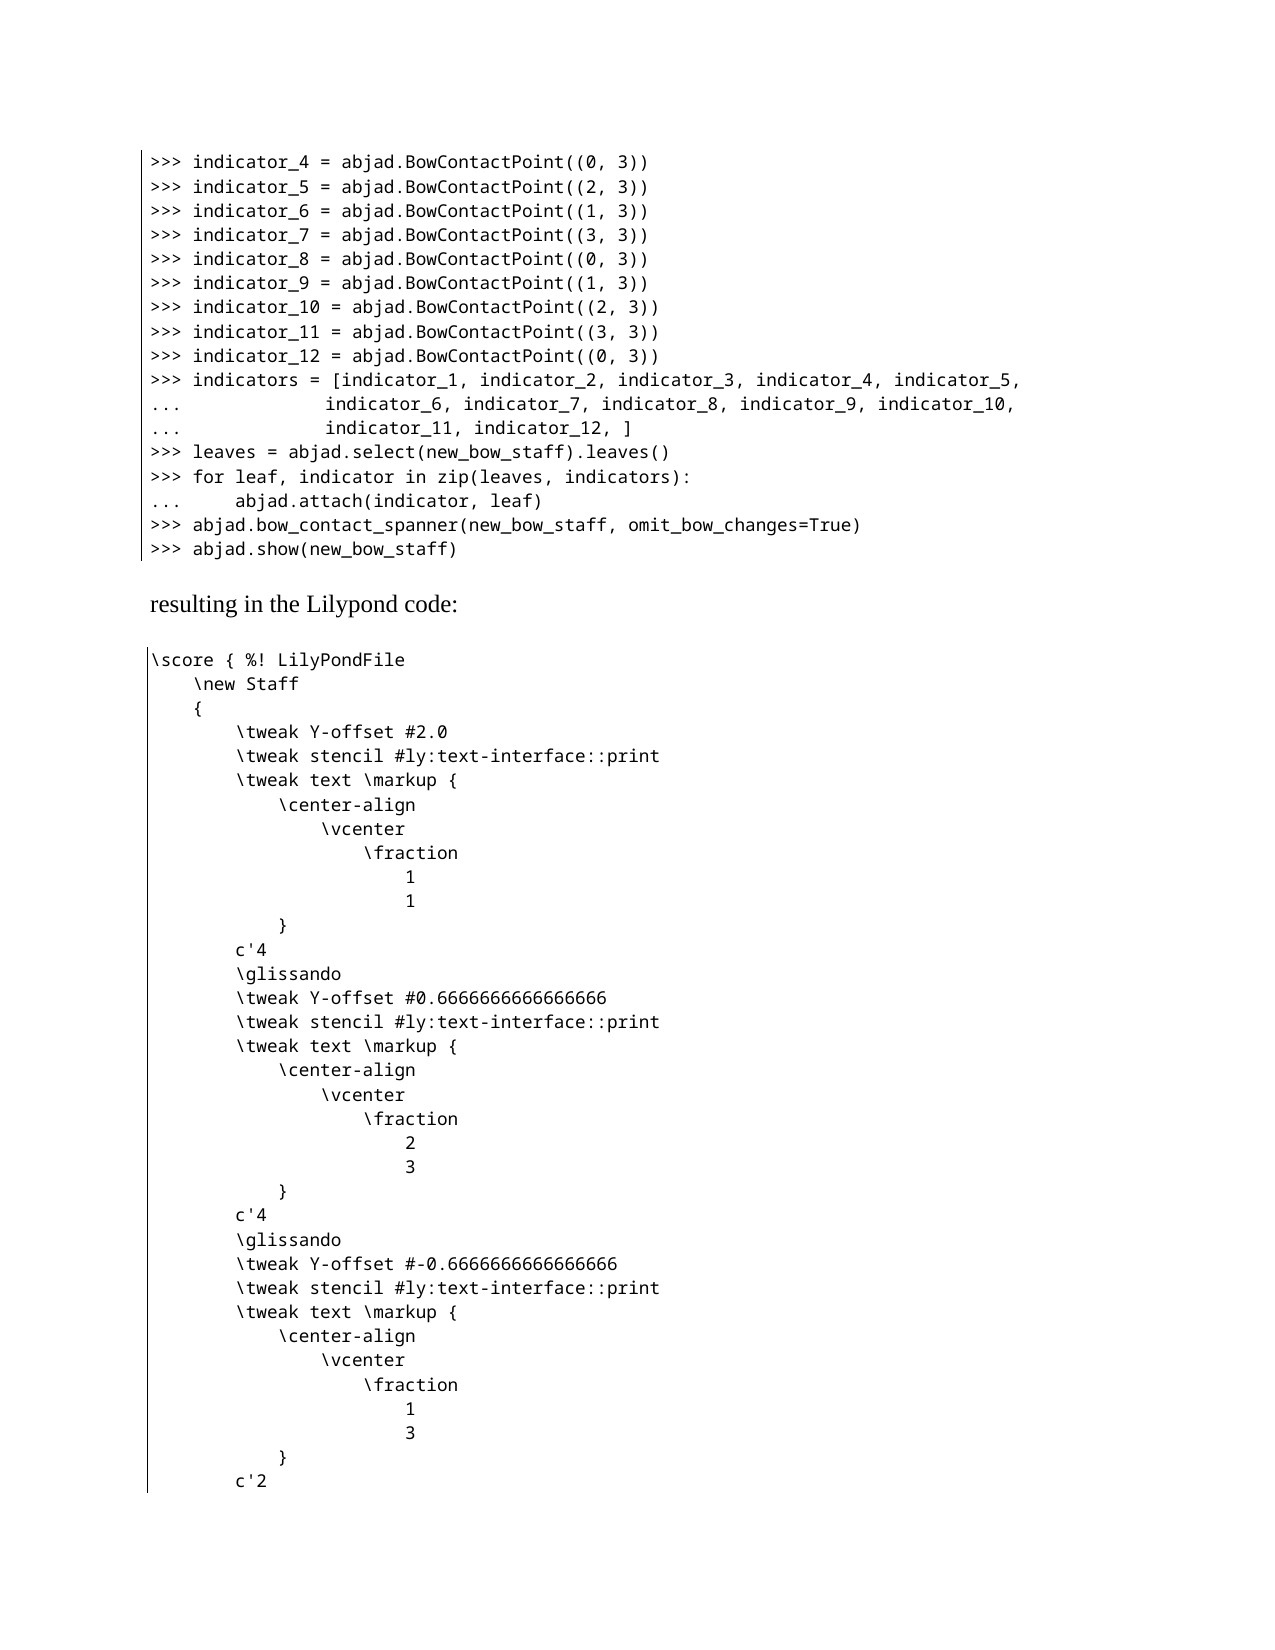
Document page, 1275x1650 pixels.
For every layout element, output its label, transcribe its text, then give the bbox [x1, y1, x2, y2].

text 1 [150, 889, 1125, 913]
text >>> indicator_8 = abjad.BowContactPoint((0, 3)) [150, 247, 1125, 271]
text >>> leaves = abjad.select(new_bow_staff).leaves() [150, 440, 1125, 464]
text >>> indicator_6 = abjad.BowContactPoint((1, 3)) [150, 198, 1125, 222]
text >>> for leaf, indicator in zip(leaves, indicators): [150, 464, 1125, 488]
text >>> indicator_5 = abjad.BowContactPoint((2, 3)) [150, 174, 1125, 198]
text \vcenter [150, 1348, 1125, 1372]
text \tweak stencil #ly:text-interface::print [150, 1275, 1125, 1299]
text \tweak stencil #ly:text-interface::print [150, 1009, 1125, 1034]
text \tweak text \markup { [150, 1299, 1125, 1324]
text c'4 [150, 937, 1125, 961]
text \vcenter [150, 816, 1125, 840]
text ... abjad.attach(indicator, leaf) [150, 488, 1125, 512]
text 2 [150, 1130, 1125, 1154]
text \center-align [150, 792, 1125, 816]
text \glissando [150, 961, 1125, 985]
text \new Staff [150, 671, 1125, 695]
text resulting in the Lilypond code: [150, 589, 1125, 618]
text >>> indicator_11 = abjad.BowContactPoint((3, 3)) [150, 319, 1125, 343]
text ... indicator_6, indicator_7, indicator_8, indicator_9, indicator_10, [150, 392, 1125, 416]
text \score { %! LilyPondFile [150, 647, 1125, 671]
text \center-align [150, 1058, 1125, 1082]
text ... indicator_11, indicator_12, ] [150, 416, 1125, 440]
text } [150, 1444, 1125, 1469]
text 3 [150, 1420, 1125, 1444]
text 1 [150, 1396, 1125, 1420]
text \vcenter [150, 1082, 1125, 1106]
text \fraction [150, 840, 1125, 864]
text \tweak stencil #ly:text-interface::print [150, 744, 1125, 768]
text >>> indicator_12 = abjad.BowContactPoint((0, 3)) [150, 343, 1125, 367]
text } [150, 913, 1125, 937]
text >>> abjad.show(new_bow_staff) [150, 537, 1125, 561]
text 3 [150, 1154, 1125, 1179]
text \tweak Y-offset #0.6666666666666666 [150, 985, 1125, 1009]
text >>> indicator_4 = abjad.BowContactPoint((0, 3)) [150, 150, 1125, 174]
text >>> indicators = [indicator_1, indicator_2, indicator_3, indicator_4, indicator_5, [150, 367, 1125, 392]
text >>> indicator_10 = abjad.BowContactPoint((2, 3)) [150, 295, 1125, 319]
text 1 [150, 864, 1125, 889]
text \center-align [150, 1324, 1125, 1348]
text c'2 [150, 1469, 1125, 1493]
text { [150, 695, 1125, 719]
text } [150, 1179, 1125, 1203]
text \tweak Y-offset #2.0 [150, 719, 1125, 744]
text \tweak text \markup { [150, 1034, 1125, 1058]
text \tweak Y-offset #-0.6666666666666666 [150, 1251, 1125, 1275]
text \glissando [150, 1227, 1125, 1251]
text >>> indicator_9 = abjad.BowContactPoint((1, 3)) [150, 271, 1125, 295]
text c'4 [150, 1203, 1125, 1227]
text \fraction [150, 1372, 1125, 1396]
text >>> indicator_7 = abjad.BowContactPoint((3, 3)) [150, 222, 1125, 247]
text \fraction [150, 1106, 1125, 1130]
text >>> abjad.bow_contact_spanner(new_bow_staff, omit_bow_changes=True) [150, 512, 1125, 537]
text \tweak text \markup { [150, 768, 1125, 792]
